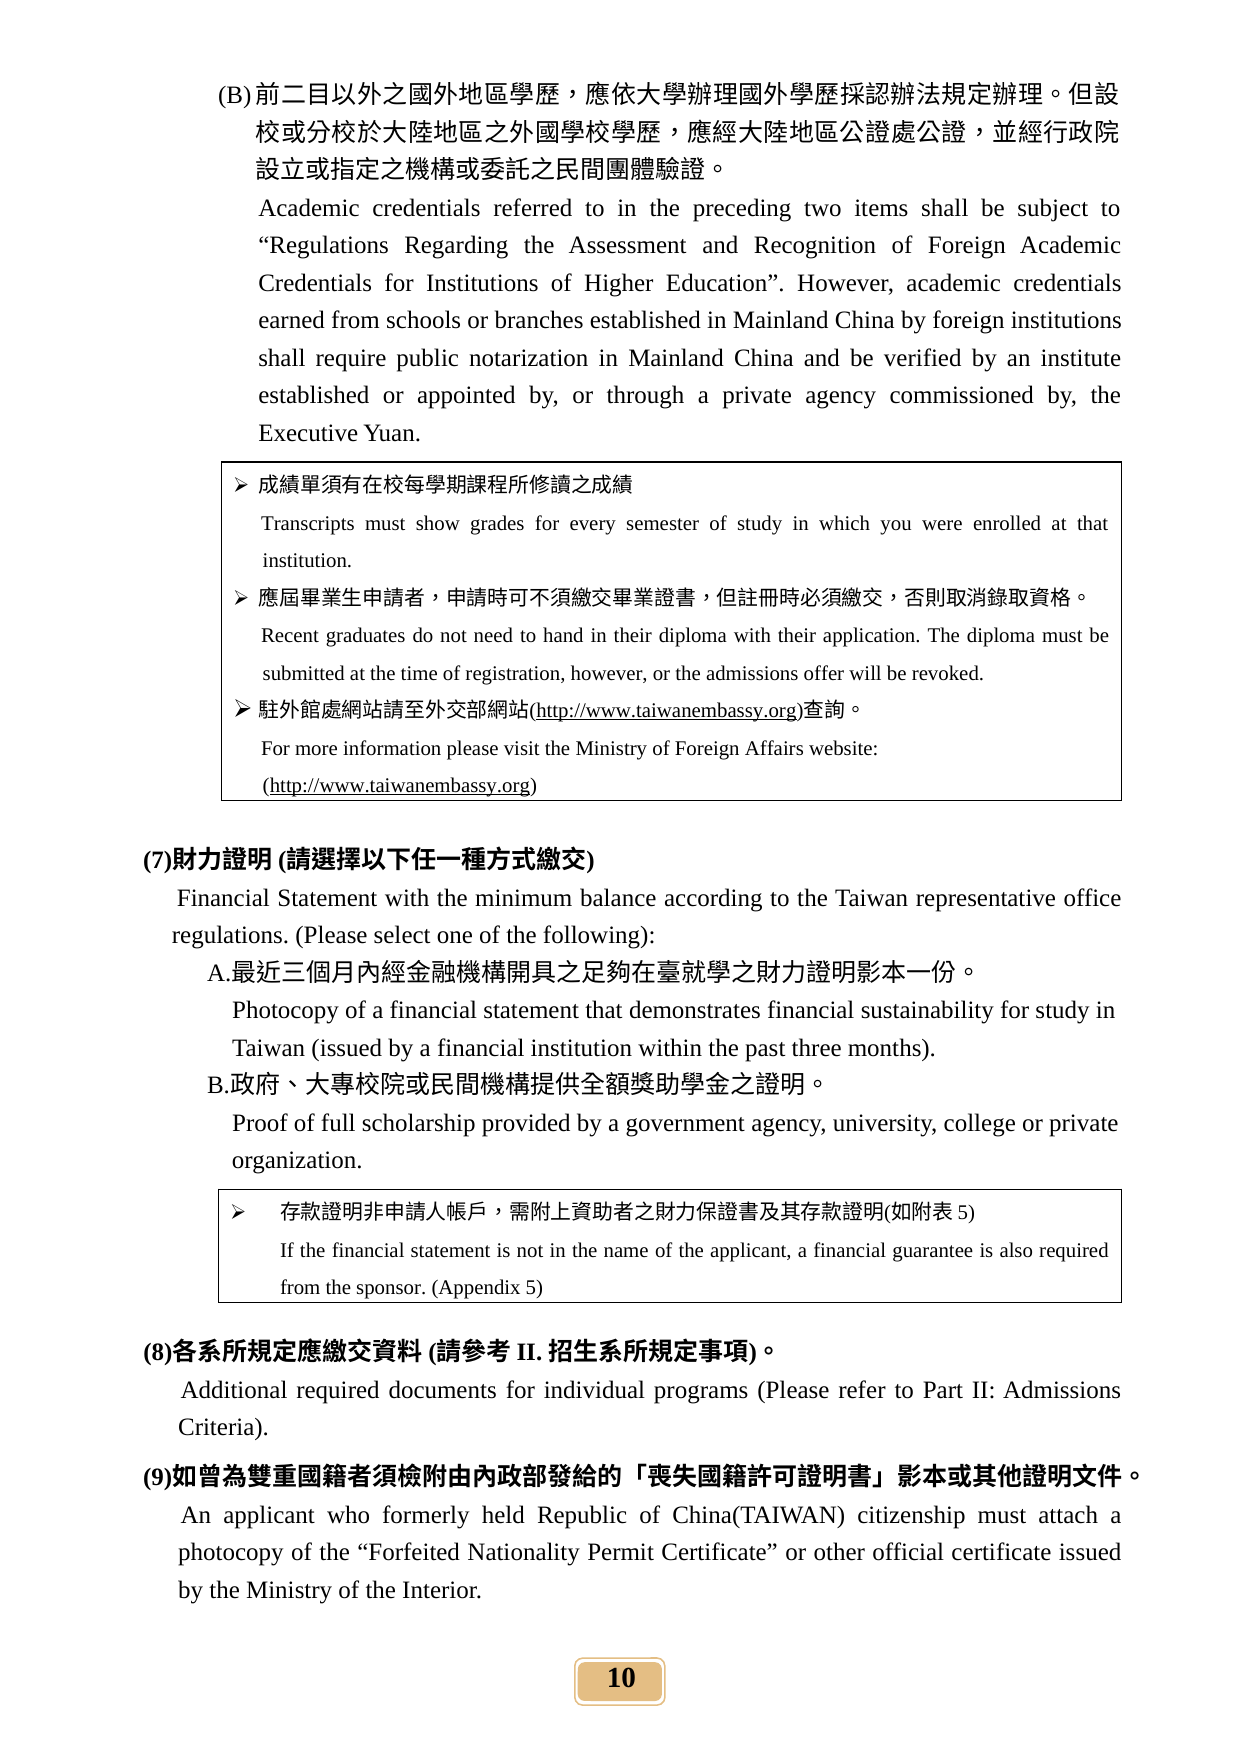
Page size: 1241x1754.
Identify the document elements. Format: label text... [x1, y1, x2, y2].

list 前二目以外之國外地區學歷，應依大學辦理國外學歷採認辦法規定辦理。但設校或分校於大陸地區之外國學校學歷，應經大陸地區公證處公證，並經行政院設立或指定之機構或委託之民間團體驗證。 [218, 74, 1122, 186]
text (9)如曾為雙重國籍者須檢附由內政部發給的「喪失國籍許可證明書」影本或其他證明文件。 [143, 1456, 1122, 1493]
table_header 成績單須有在校每學期課程所修讀之成績 Transcripts must show grades for every semester of study in which you were enrolled at that institution. 應屆畢業生申請者，申請時可不須繳交畢業證書，但註冊時必須繳交，否則取消錄取資格。 Recent graduates do not need to hand in their diploma with their application. The diploma must be submitted at the time of registration, however, or the admissions offer will be revoked. 駐外館處網站請至外交部網站(http://www.taiwanembassy.org)查詢。 For more information please visit the Ministry of Foreign Affairs website: (http://www.taiwanembassy.org) [222, 463, 1121, 800]
text A.最近三個月內經金融機構開具之足夠在臺就學之財力證明影本一份。 [207, 951, 1122, 988]
text Photocopy of a financial statement that demonstrates financial sustainability for study in [207, 988, 1122, 1026]
text (8)各系所規定應繳交資料 (請參考II. 招生系所規定事項)。 [118, 1332, 1122, 1368]
text Financial Statement with the minimum balance according to the Taiwan representative office regulations. (Please select one of the following): [150, 876, 1122, 951]
text B.政府、大專校院或民間機構提供全額獎助學金之證明。 [207, 1063, 1122, 1101]
list Academic credentials referred to in the preceding two items shall be subject to “Regulations Regarding the Assessment and Recognition of Foreign Academic Credentials for Institutions of Higher Education”. However, academic credentials earned from schools or branches established in Mainland China by foreign institutions shall require public notarization in Mainland China and be verified by an institute established or appointed by, or through a private agency commissioned by, the Executive Yuan. [258, 186, 1122, 449]
text (7)財力證明 (請選擇以下任一種方式繳交) [143, 838, 1122, 876]
text organization. [207, 1138, 1122, 1176]
text An applicant who formerly held Republic of China(TAIWAN) citizenship must attach a photocopy of the “Forfeited Nationality Permit Certificate” or other official certificate issued by the Ministry of the Interior. [178, 1493, 1122, 1606]
text Proof of full scholarship provided by a government agency, university, college or private [207, 1101, 1122, 1138]
text Taiwan (issued by a financial institution within the past three months). [207, 1026, 1122, 1063]
table_header 存款證明非申請人帳戶，需附上資助者之財力保證書及其存款證明(如附表5) If the financial statement is not in the name of the applicant, a financial guarantee is also required from the sponsor. (Appendix 5) [219, 1190, 1121, 1302]
text Additional required documents for individual programs (Please refer to Part II: Admissions Criteria). [178, 1368, 1122, 1443]
